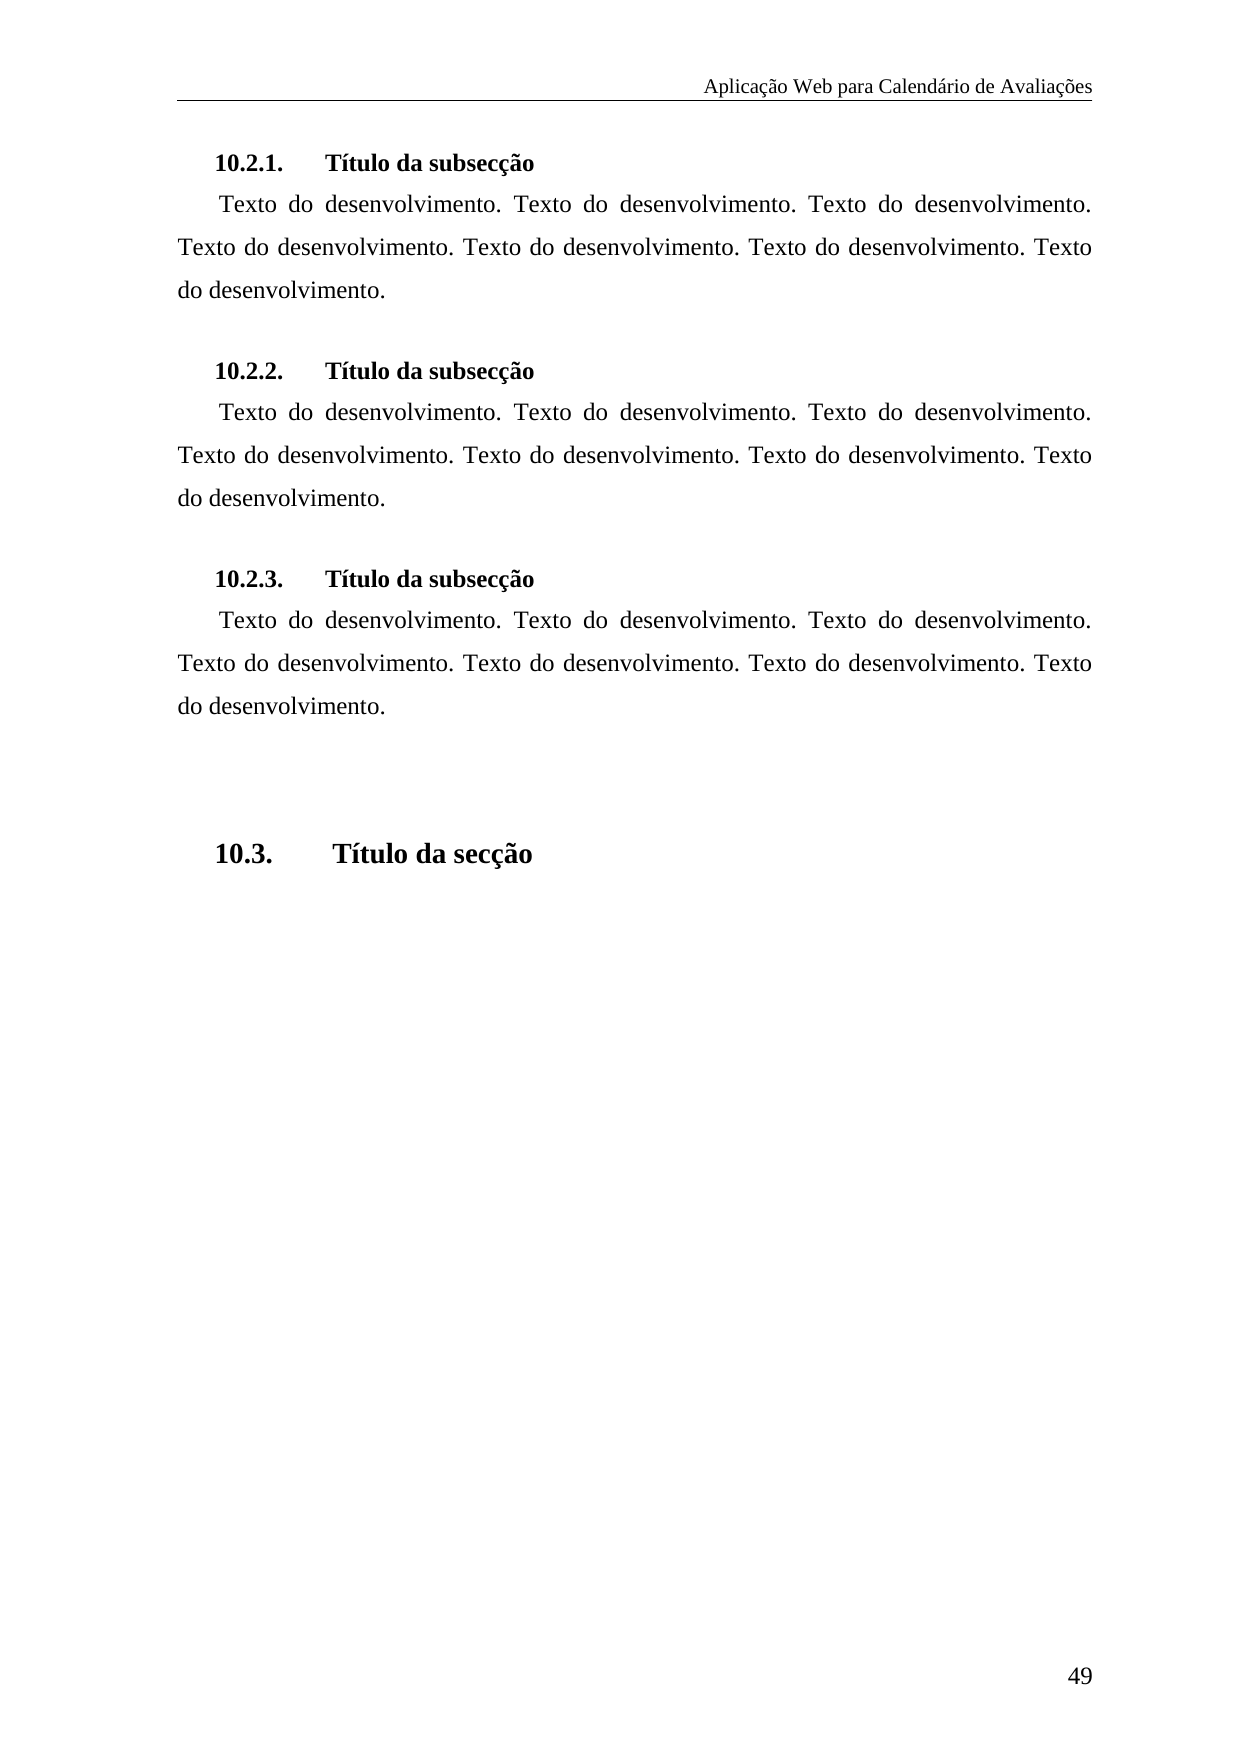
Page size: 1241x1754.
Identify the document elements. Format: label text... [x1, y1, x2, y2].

subtitle Título da secção [214, 836, 1092, 869]
subtitle Título da subsecção [214, 356, 1092, 384]
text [177, 189, 1092, 304]
subtitle Título da subsecção [214, 148, 1092, 176]
subtitle Título da subsecção [214, 564, 1092, 593]
